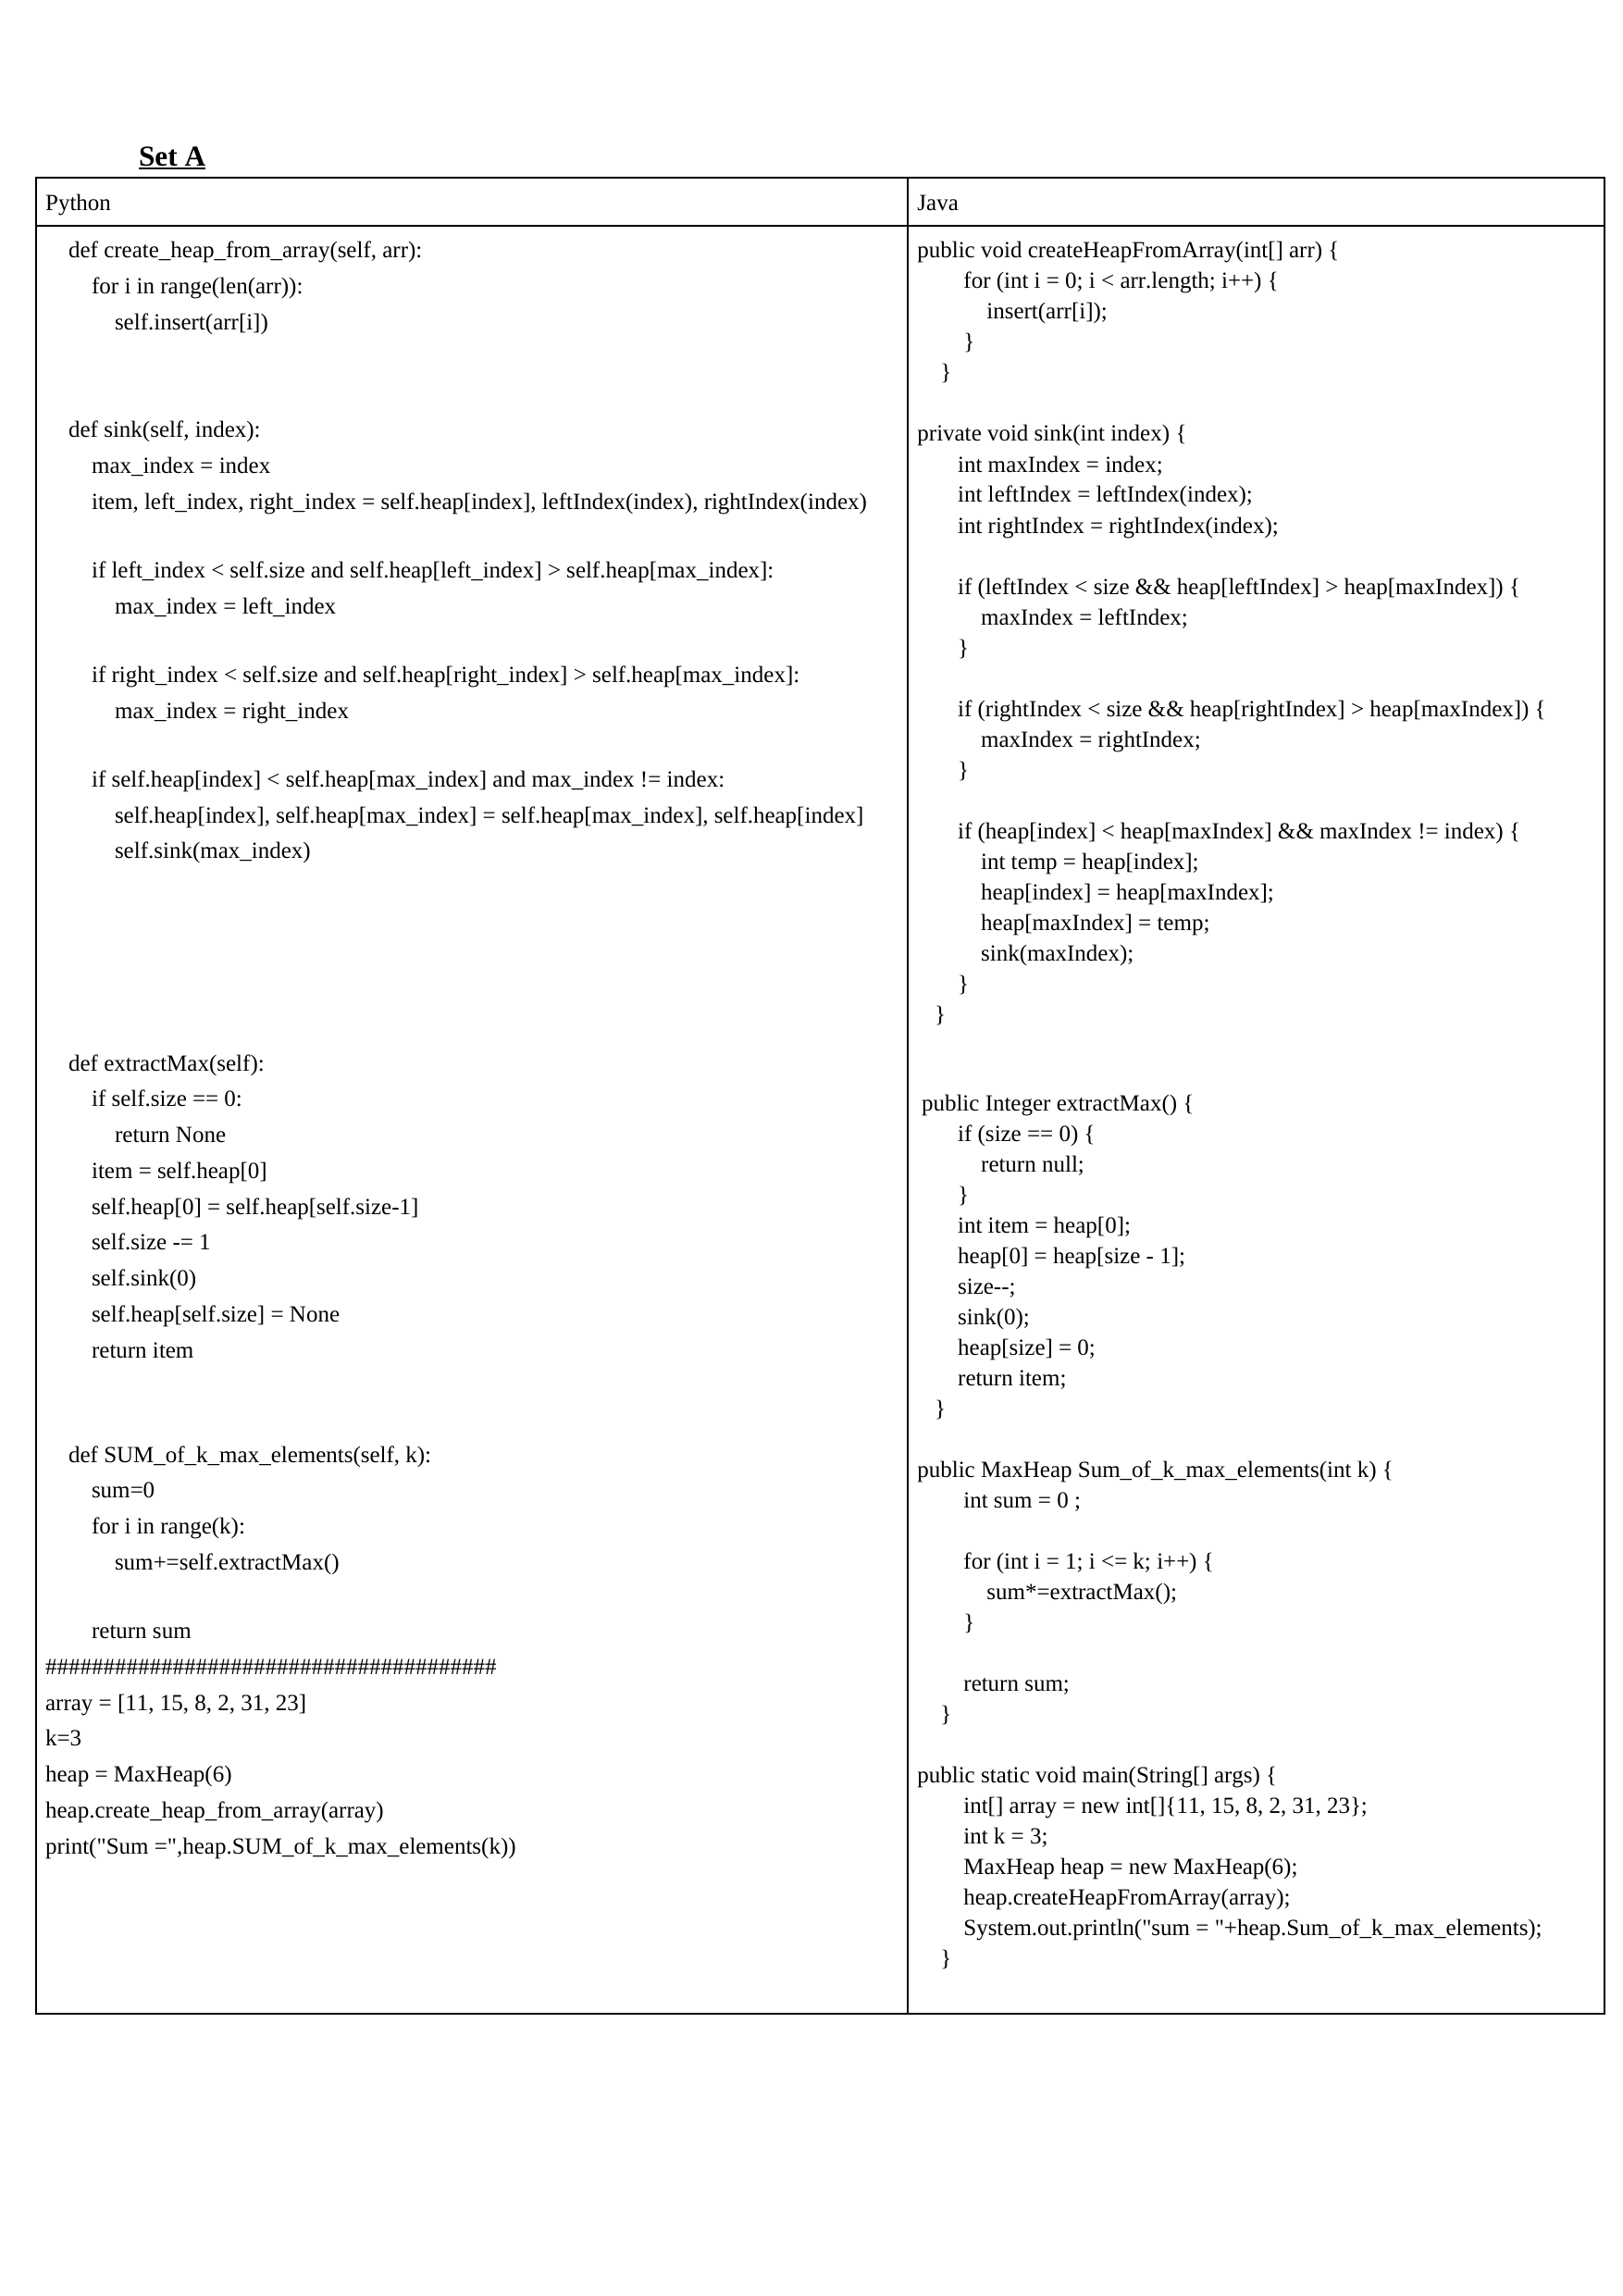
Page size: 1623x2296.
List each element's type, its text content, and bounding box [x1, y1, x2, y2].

table_header Java [909, 179, 1604, 225]
table_cell def create_heap_from_array(self, arr): for i in range(len(arr)): self.insert(arr[i]) def sink(self, index): max_index = index item, left_index, right_index = self.heap[index], leftIndex(index), rightIndex(index) if left_index < self.size and self.heap[left_index] > self.heap[max_index]: max_index = left_index if right_index < self.size and self.heap[right_index] > self.heap[max_index]: max_index = right_index if self.heap[index] < self.heap[max_index] and max_index != index: self.heap[index], self.heap[max_index] = self.heap[max_index], self.heap[index] self.sink(max_index) def extractMax(self): if self.size == 0: return None item = self.heap[0] self.heap[0] = self.heap[self.size-1] self.size -= 1 self.sink(0) self.heap[self.size] = None return item def SUM_of_k_max_elements(self, k): sum=0 for i in range(k): sum+=self.extractMax() return sum ####################################### array = [11, 15, 8, 2, 31, 23] k=3 heap = MaxHeap(6) heap.create_heap_from_array(array) print("Sum =",heap.SUM_of_k_max_elements(k)) [37, 227, 907, 2012]
table_cell public void createHeapFromArray(int[] arr) { for (int i = 0; i < arr.length; i++) { insert(arr[i]); } } private void sink(int index) { int maxIndex = index; int leftIndex = leftIndex(index); int rightIndex = rightIndex(index); if (leftIndex < size && heap[leftIndex] > heap[maxIndex]) { maxIndex = leftIndex; } if (rightIndex < size && heap[rightIndex] > heap[maxIndex]) { maxIndex = rightIndex; } if (heap[index] < heap[maxIndex] && maxIndex != index) { int temp = heap[index]; heap[index] = heap[maxIndex]; heap[maxIndex] = temp; sink(maxIndex); } } public Integer extractMax() { if (size == 0) { return null; } int item = heap[0]; heap[0] = heap[size - 1]; size--; sink(0); heap[size] = 0; return item; } public MaxHeap Sum_of_k_max_elements(int k) { int sum = 0 ; for (int i = 1; i <= k; i++) { sum*=extractMax(); } return sum; } public static void main(String[] args) { int[] array = new int[]{11, 15, 8, 2, 31, 23}; int k = 3; MaxHeap heap = new MaxHeap(6); heap.createHeapFromArray(array); System.out.println("sum = "+heap.Sum_of_k_max_elements); } [909, 227, 1604, 2012]
text Set A [69, 139, 1554, 172]
table_header Python [37, 179, 907, 225]
